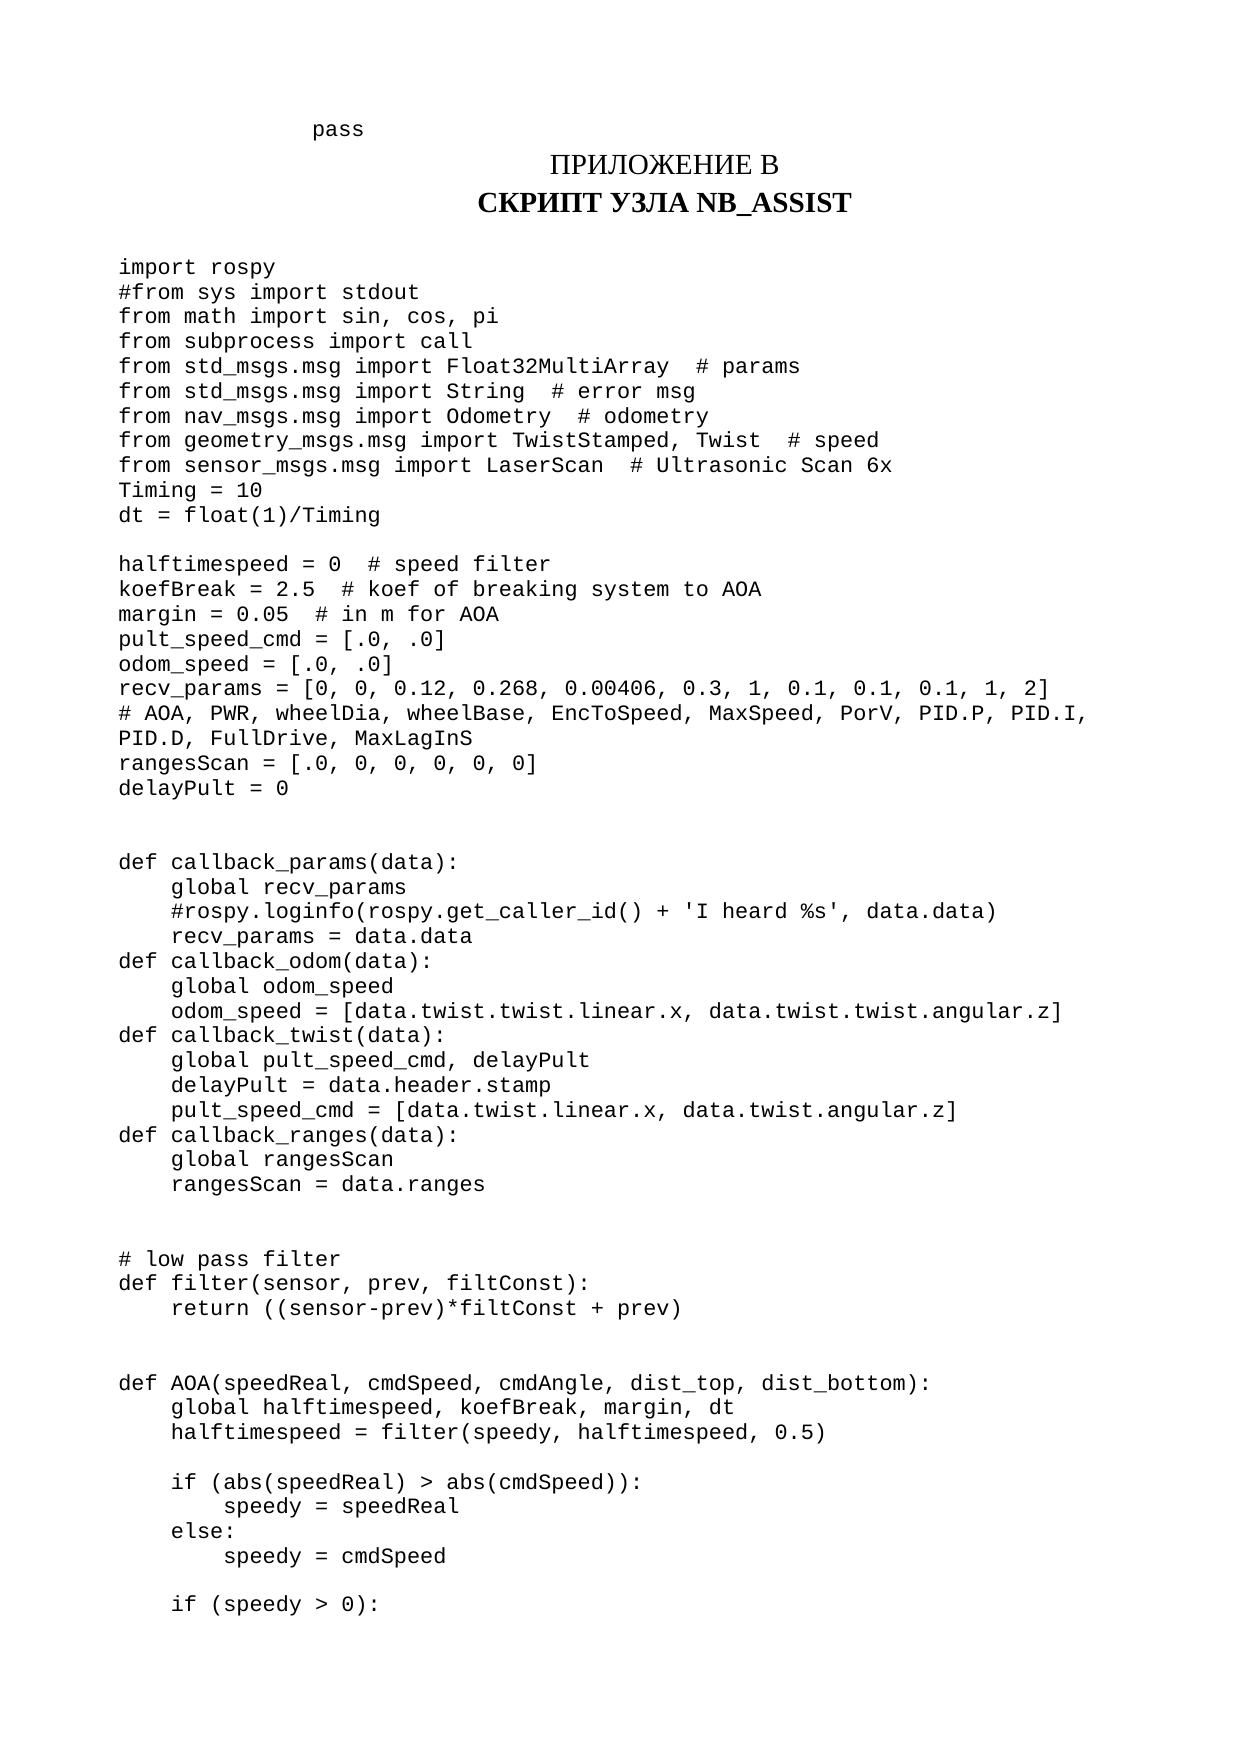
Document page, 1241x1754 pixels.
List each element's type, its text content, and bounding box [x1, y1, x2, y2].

text def callback_twist(data): [118, 1024, 1122, 1049]
text from geometry_msgs.msg import TwistStamped, Twist # speed [118, 429, 1122, 454]
text global rangesScan [118, 1148, 1122, 1173]
text if (abs(speedReal) > abs(cmdSpeed)): [118, 1471, 1122, 1496]
text # AOA, PWR, wheelDia, wheelBase, EncToSpeed, MaxSpeed, PorV, PID.P, PID.I, PID.D, FullDrive, MaxLagInS [118, 702, 1122, 752]
text СКРИПТ УЗЛА NB_ASSIST [118, 185, 1122, 218]
text from std_msgs.msg import String # error msg [118, 380, 1122, 405]
text def filter(sensor, prev, filtConst): [118, 1272, 1122, 1297]
text import rospy [118, 256, 1122, 281]
text pult_speed_cmd = [.0, .0] [118, 628, 1122, 653]
text def AOA(speedReal, cmdSpeed, cmdAngle, dist_top, dist_bottom): [118, 1372, 1122, 1396]
text pult_speed_cmd = [data.twist.linear.x, data.twist.angular.z] [118, 1099, 1122, 1124]
text dt = float(1)/Timing [118, 504, 1122, 529]
text ПРИЛОЖЕНИЕ В [118, 147, 1122, 181]
text delayPult = data.header.stamp [118, 1074, 1122, 1099]
text speedy = speedReal [118, 1496, 1122, 1520]
text recv_params = data.data [118, 925, 1122, 950]
text koefBreak = 2.5 # koef of breaking system to AOA [118, 578, 1122, 603]
text #rospy.loginfo(rospy.get_caller_id() + 'I heard %s', data.data) [118, 901, 1122, 925]
text odom_speed = [data.twist.twist.linear.x, data.twist.twist.angular.z] [118, 1000, 1122, 1024]
text from subprocess import call [118, 330, 1122, 355]
text def callback_odom(data): [118, 950, 1122, 975]
text rangesScan = data.ranges [118, 1173, 1122, 1198]
text odom_speed = [.0, .0] [118, 653, 1122, 677]
text # low pass filter [118, 1248, 1122, 1272]
text Timing = 10 [118, 479, 1122, 504]
text halftimespeed = filter(speedy, halftimespeed, 0.5) [118, 1421, 1122, 1446]
text return ((sensor-prev)*filtConst + prev) [118, 1297, 1122, 1322]
text global odom_speed [118, 975, 1122, 1000]
text recv_params = [0, 0, 0.12, 0.268, 0.00406, 0.3, 1, 0.1, 0.1, 0.1, 1, 2] [118, 677, 1122, 702]
text def callback_ranges(data): [118, 1124, 1122, 1148]
text from math import sin, cos, pi [118, 306, 1122, 330]
text rangesScan = [.0, 0, 0, 0, 0, 0] [118, 752, 1122, 777]
text pass [118, 118, 1122, 143]
text #from sys import stdout [118, 281, 1122, 306]
text from sensor_msgs.msg import LaserScan # Ultrasonic Scan 6x [118, 454, 1122, 479]
text margin = 0.05 # in m for AOA [118, 603, 1122, 628]
text global recv_params [118, 876, 1122, 901]
text global pult_speed_cmd, delayPult [118, 1049, 1122, 1074]
text global halftimespeed, koefBreak, margin, dt [118, 1396, 1122, 1421]
text speedy = cmdSpeed [118, 1545, 1122, 1570]
text from nav_msgs.msg import Odometry # odometry [118, 405, 1122, 429]
text if (speedy > 0): [118, 1594, 1122, 1618]
text delayPult = 0 [118, 777, 1122, 801]
text def callback_params(data): [118, 851, 1122, 876]
text halftimespeed = 0 # speed filter [118, 553, 1122, 578]
text else: [118, 1520, 1122, 1545]
text from std_msgs.msg import Float32MultiArray # params [118, 355, 1122, 380]
